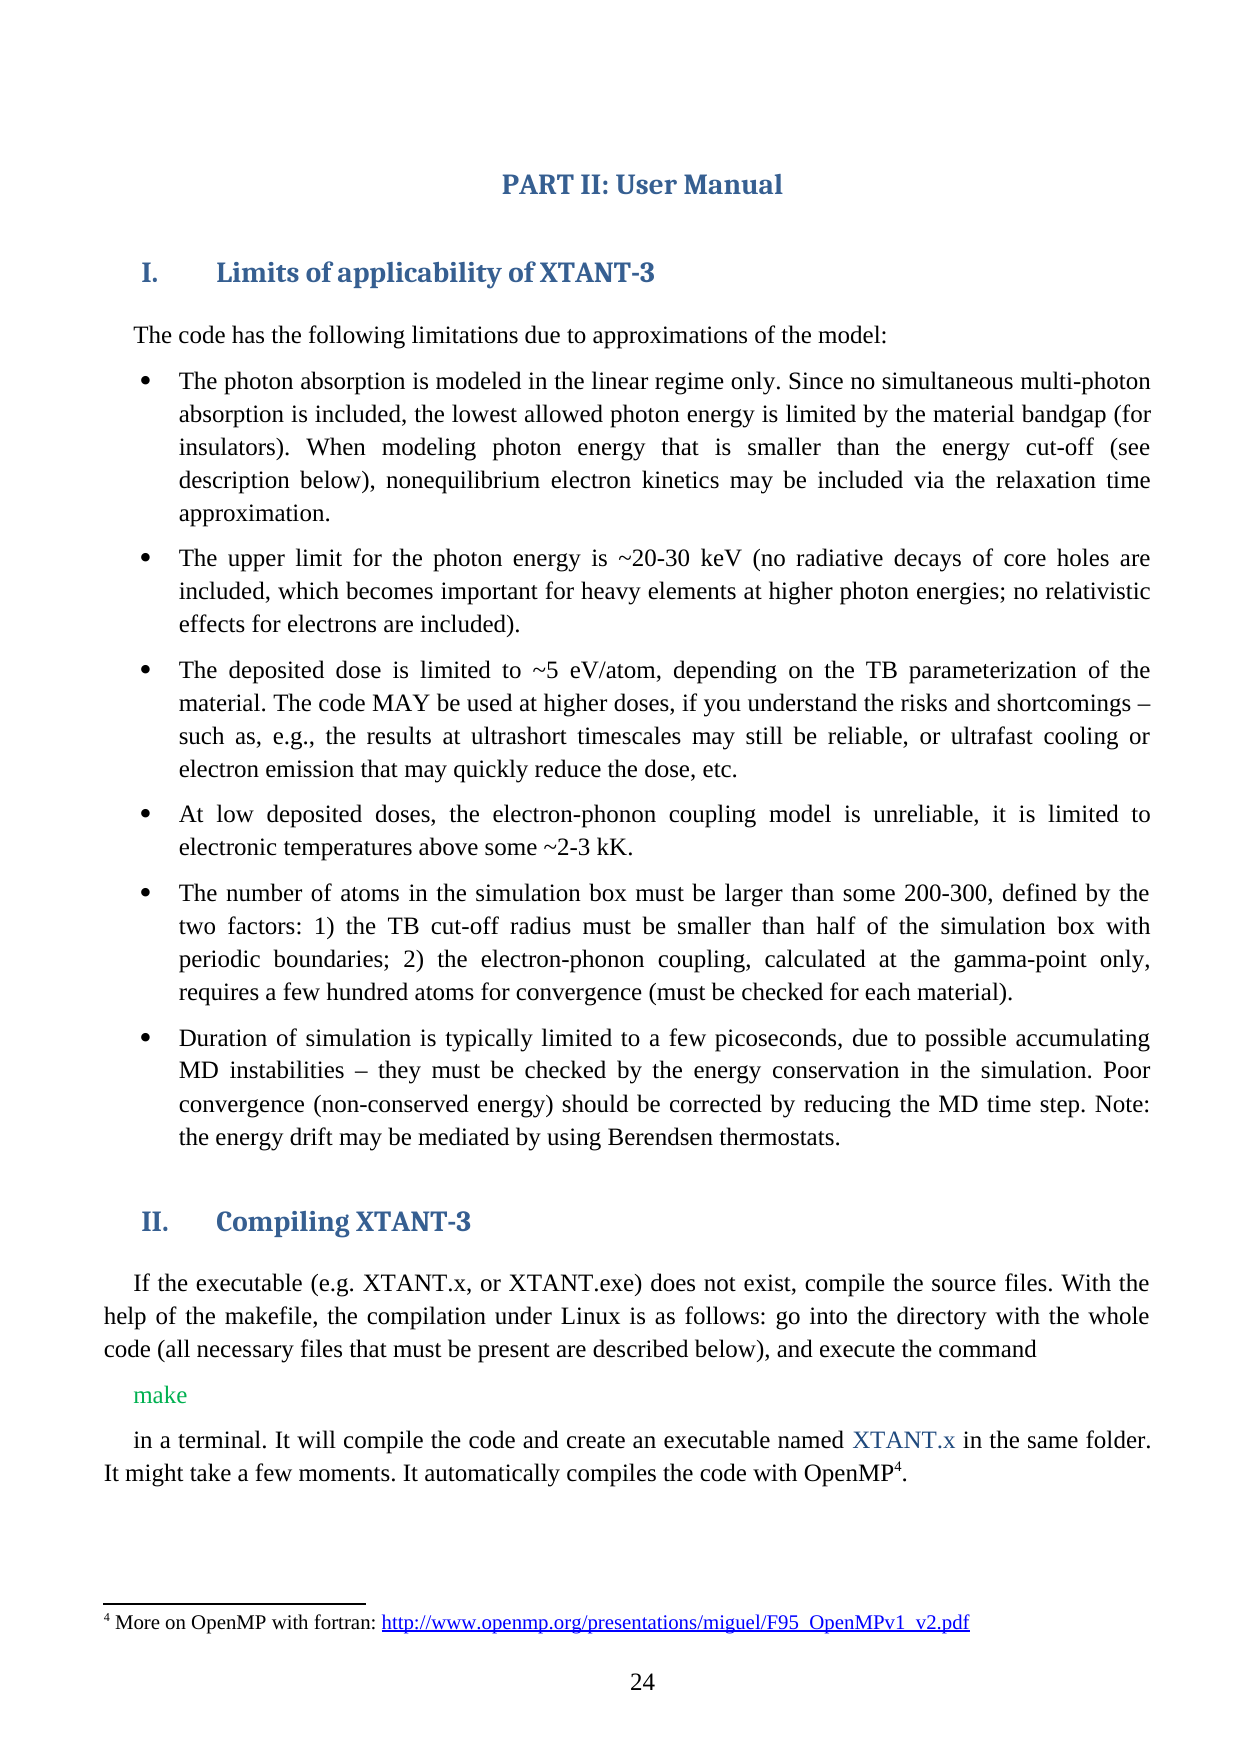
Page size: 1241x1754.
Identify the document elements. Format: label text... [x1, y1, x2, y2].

list The upper limit for the photon energy is ~20-30 keV (no radiative decays of core holes are included, which becomes important for heavy elements at higher photon energies; no relativistic effects for electrons are included). [141, 543, 1152, 638]
text The code has the following limitations due to approximations of the model: [103, 320, 1152, 349]
subtitle Limits of applicability of XTANT-3 [141, 257, 1152, 290]
subtitle Compiling XTANT-3 [141, 1205, 1152, 1238]
subtitle PART II: User Manual [103, 168, 1152, 202]
text make [103, 1380, 1152, 1408]
list The photon absorption is modeled in the linear regime only. Since no simultaneous multi-photon absorption is included, the lowest allowed photon energy is limited by the material bandgap (for insulators). When modeling photon energy that is smaller than the energy cut-off (see description below), nonequilibrium electron kinetics may be included via the relaxation time approximation. [141, 366, 1152, 527]
list The number of atoms in the simulation box must be larger than some 200-300, defined by the two factors: 1) the TB cut-off radius must be smaller than half of the simulation box with periodic boundaries; 2) the electron-phonon coupling, calculated at the gamma-point only, requires a few hundred atoms for convergence (must be checked for each material). [141, 878, 1152, 1006]
list At low deposited doses, the electron-phonon coupling model is unreliable, it is limited to electronic temperatures above some ~2-3 kK. [141, 799, 1152, 861]
list The deposited dose is limited to ~5 eV/atom, depending on the TB parameterization of the material. The code MAY be used at higher doses, if you understand the risks and shortcomings – such as, e.g., the results at ultrashort timescales may still be reliable, or ultrafast cooling or electron emission that may quickly reduce the dose, etc. [141, 655, 1152, 783]
list Duration of simulation is typically limited to a few picoseconds, due to possible accumulating MD instabilities – they must be checked by the energy conservation in the simulation. Poor convergence (non-conserved energy) should be corrected by reducing the MD time step. Note: the energy drift may be mediated by using Berendsen thermostats. [141, 1023, 1152, 1150]
text If the executable (e.g. XTANT.x, or XTANT.exe) does not exist, compile the source files. With the help of the makefile, the compilation under Linux is as follows: go into the directory with the whole code (all necessary files that must be present are described below), and execute the command [103, 1268, 1152, 1363]
text in a terminal. It will compile the code and create an executable named XTANT.x in the same folder. It might take a few moments. It automatically compiles the code with OpenMP. [103, 1425, 1152, 1487]
